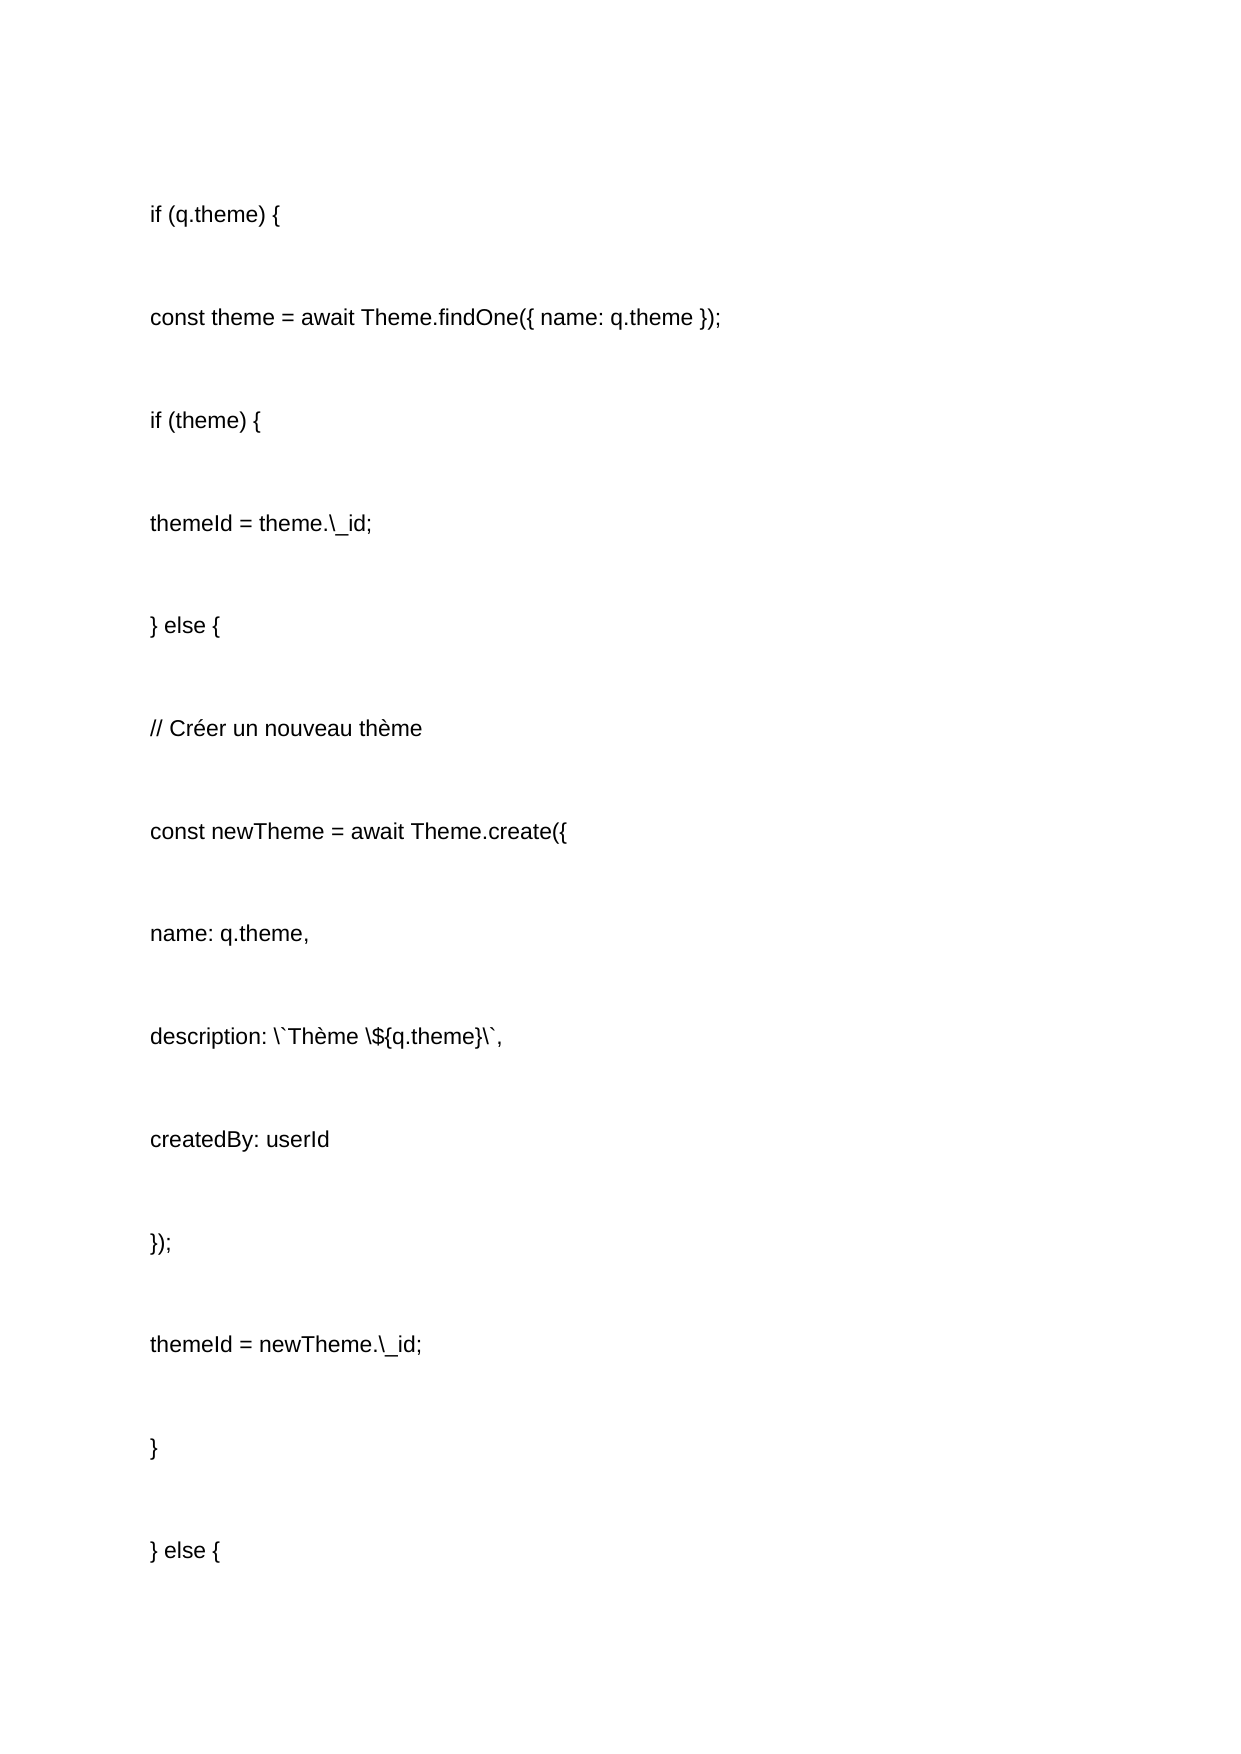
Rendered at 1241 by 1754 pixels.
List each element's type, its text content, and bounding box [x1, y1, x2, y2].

text } else { [150, 612, 1090, 638]
text } [150, 1434, 1090, 1460]
text if (q.theme) { [150, 201, 1090, 228]
text // Créer un nouveau thème [150, 715, 1090, 741]
text const newTheme = await Theme.create({ [150, 818, 1090, 844]
text }); [150, 1228, 1090, 1255]
text createdBy: userId [150, 1126, 1090, 1152]
text if (theme) { [150, 407, 1090, 433]
text name: q.theme, [150, 920, 1090, 947]
text themeId = theme.\_id; [150, 509, 1090, 536]
text themeId = newTheme.\_id; [150, 1331, 1090, 1357]
text } else { [150, 1537, 1090, 1563]
text description: \`Thème \${q.theme}\`, [150, 1023, 1090, 1049]
text const theme = await Theme.findOne({ name: q.theme }); [150, 304, 1090, 330]
